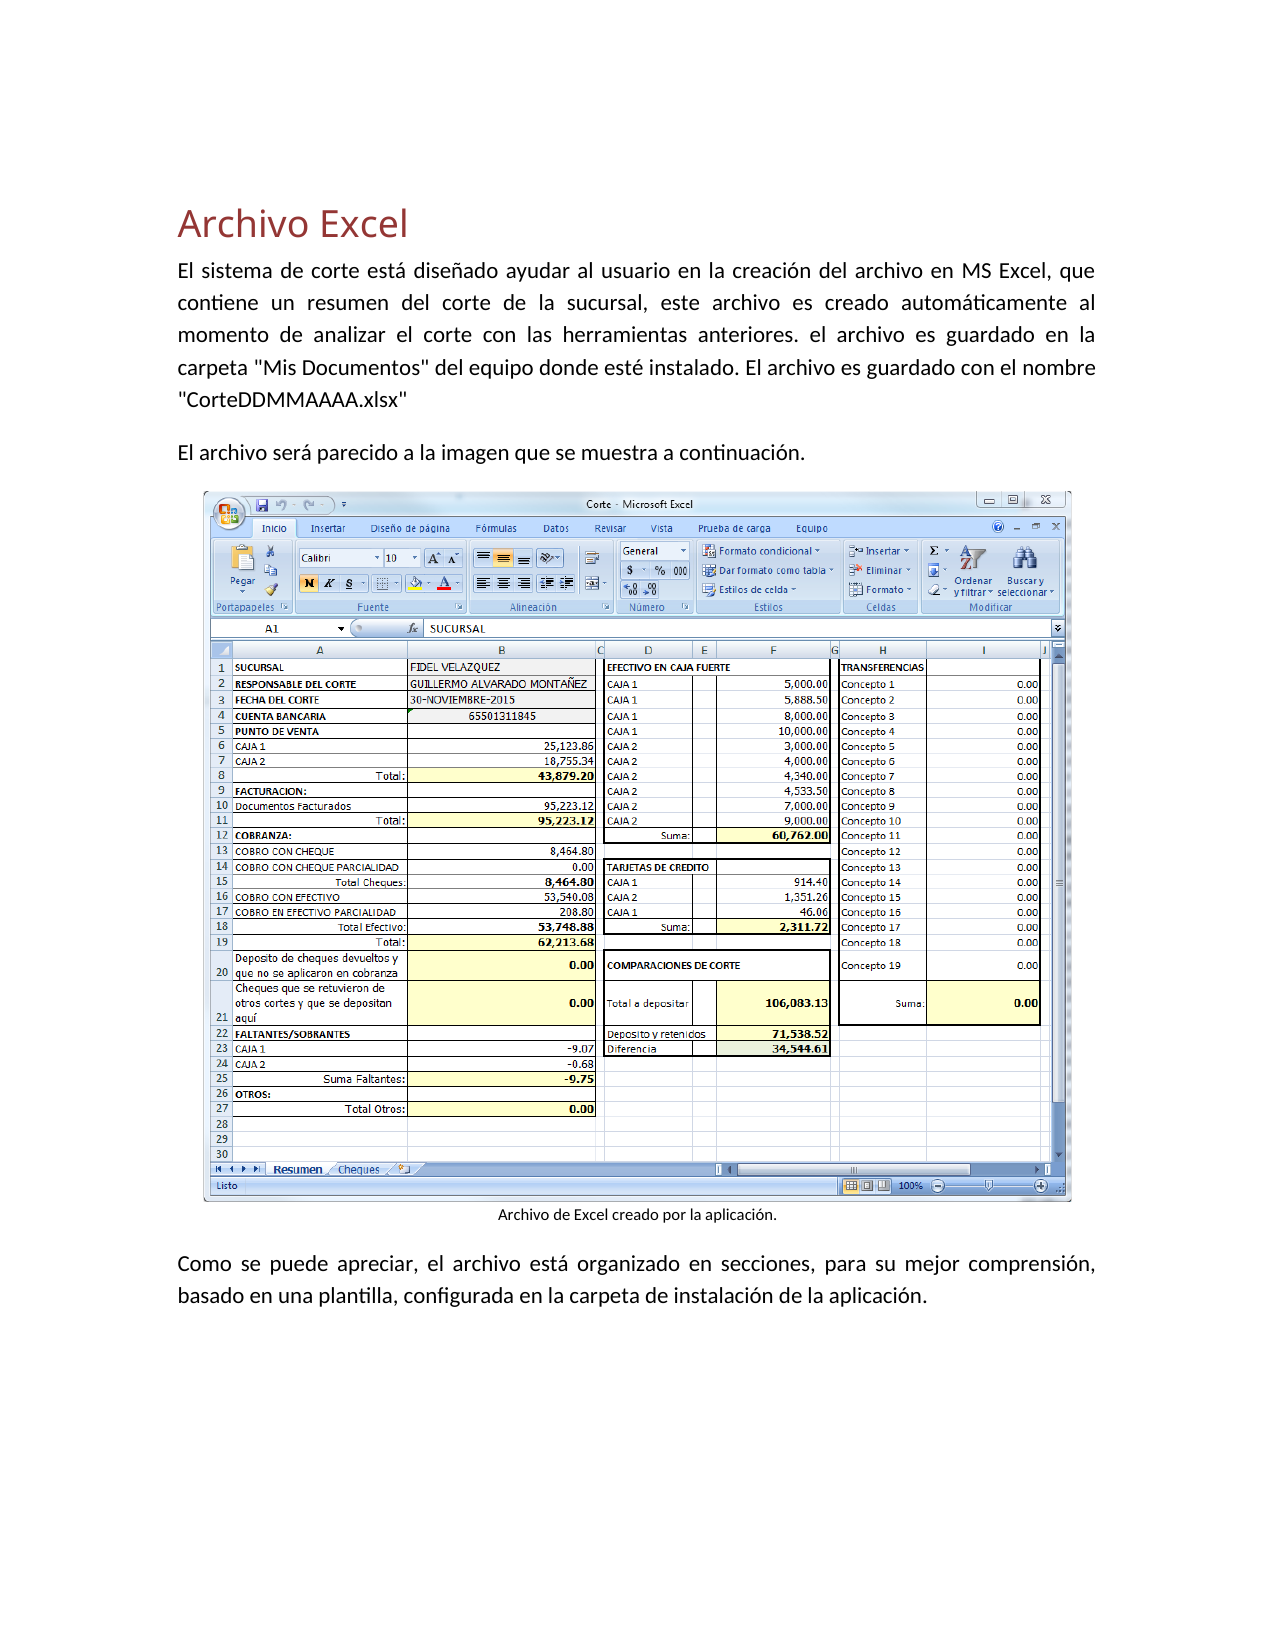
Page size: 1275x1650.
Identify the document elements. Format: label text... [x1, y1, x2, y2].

text El archivo será parecido a la imagen que se muestra a continuación. [177, 438, 1098, 466]
picture [203, 491, 1072, 1202]
text El sistema de corte está diseñado ayudar al usuario en la creación del archivo en MS Excel, que contiene un resumen del corte de la sucursal, este archivo es creado automáticamente al momento de analizar el corte con las herramientas anteriores. el archivo es guardado en la carpeta "Mis Documentos" del equipo donde esté instalado. El archivo es guardado con el nombre "CorteDDMMAAAA.xlsx" [177, 256, 1098, 413]
subtitle Archivo Excel [177, 198, 1098, 249]
text Como se puede apreciar, el archivo está organizado en secciones, para su mejor comprensión, basado en una plantilla, configurada en la carpeta de instalación de la aplicación. [177, 1249, 1098, 1309]
